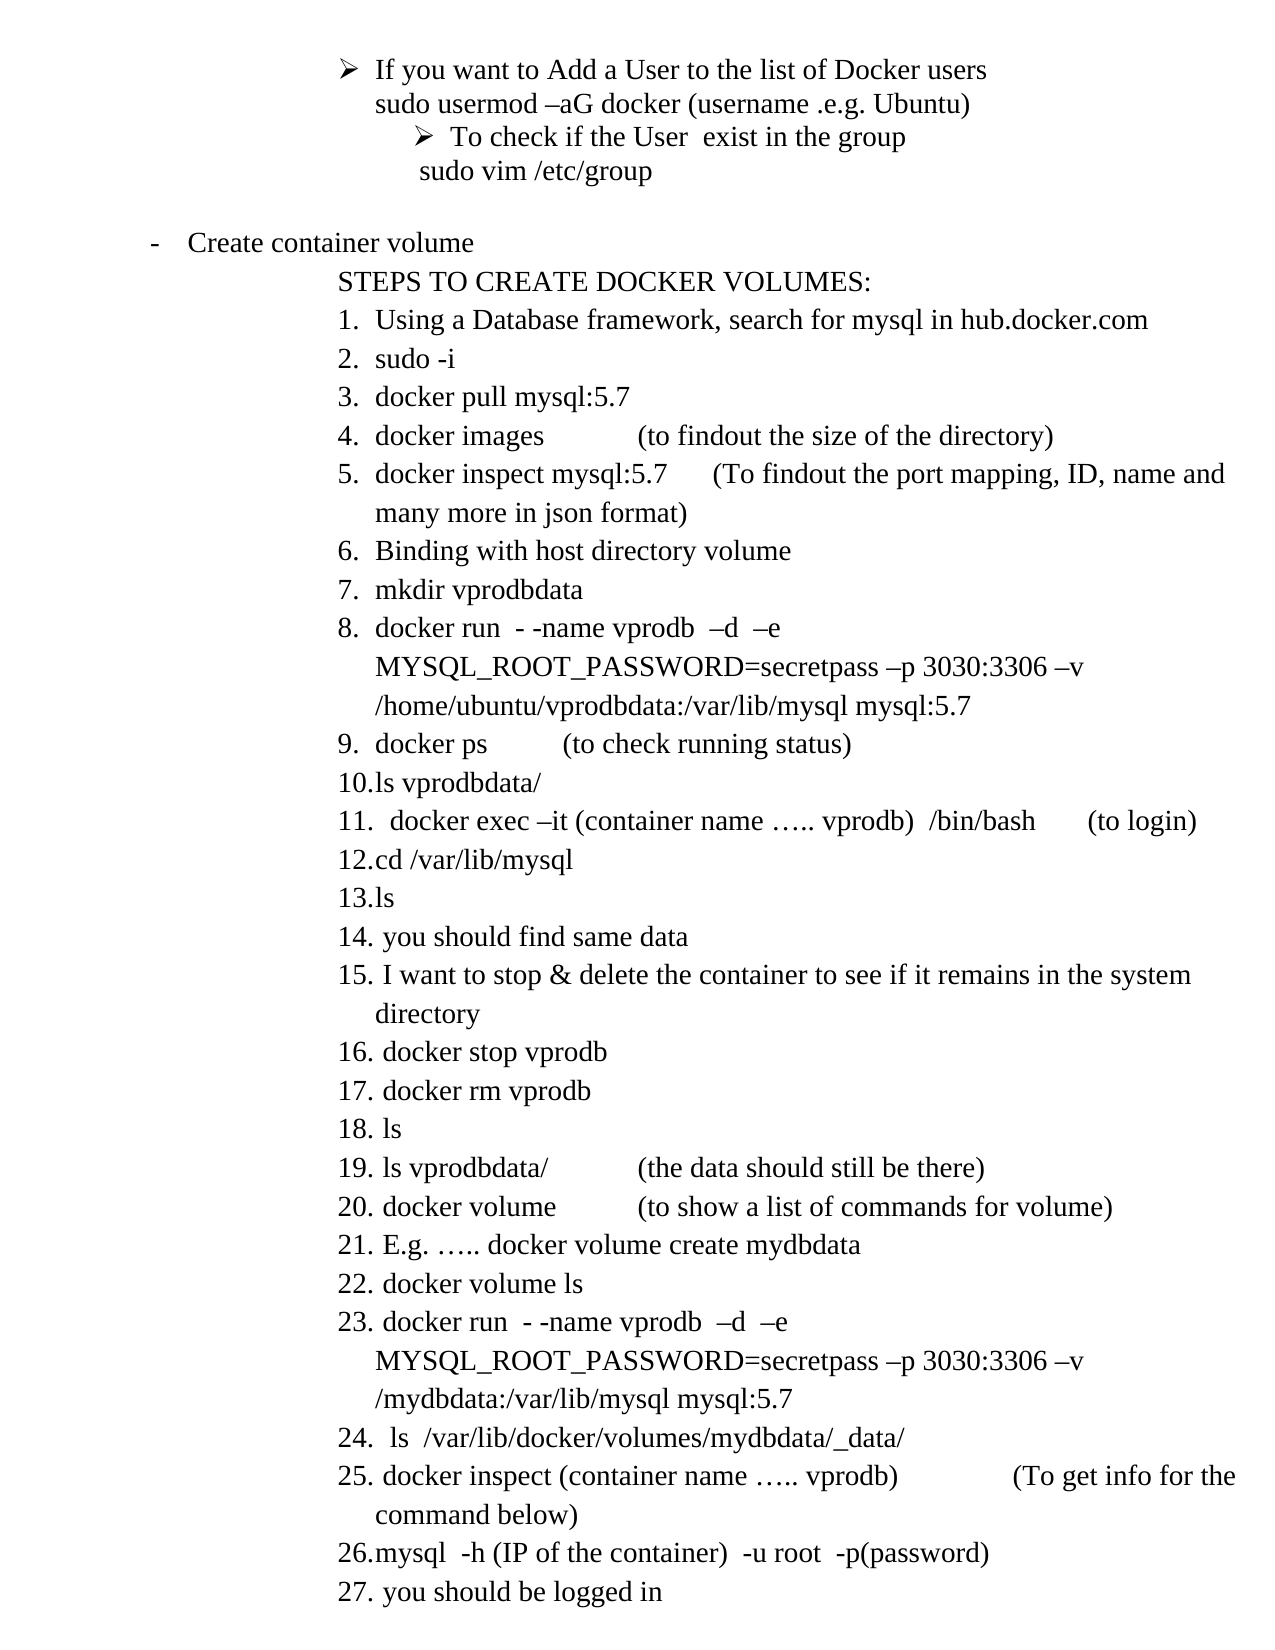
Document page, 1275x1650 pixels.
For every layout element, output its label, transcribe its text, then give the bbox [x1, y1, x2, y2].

list Binding with host directory volume [337, 533, 1247, 567]
list STEPS TO CREATE DOCKER VOLUMES: [337, 264, 1247, 297]
list docker inspect (container name ….. vprodb) (To get info for the command below) [337, 1458, 1247, 1531]
list ls vprodbdata/ [337, 765, 1247, 798]
list To check if the User exist in the group [412, 119, 1247, 153]
list docker volume ls [337, 1266, 1247, 1299]
list E.g. ….. docker volume create mydbdata [337, 1227, 1247, 1261]
list docker rm vprodb [337, 1073, 1247, 1107]
list docker images (to findout the size of the directory) [337, 418, 1247, 451]
list sudo usermod –aG docker (username .e.g. Ubuntu) [375, 86, 1247, 119]
list you should be logged in [337, 1574, 1247, 1608]
list ls vprodbdata/ (the data should still be there) [337, 1150, 1247, 1184]
list Using a Database framework, search for mysql in hub.docker.com [337, 302, 1247, 336]
list docker volume (to show a list of commands for volume) [337, 1189, 1247, 1222]
list ls [337, 880, 1247, 914]
list mysql -h (IP of the container) -u root -p(password) [337, 1536, 1247, 1569]
list docker inspect mysql:5.7 (To findout the port mapping, ID, name and many more in json format) [337, 456, 1247, 528]
list If you want to Add a User to the list of Docker users [337, 52, 1247, 86]
list I want to stop & delete the container to see if it remains in the system directory [337, 957, 1247, 1029]
list cd /var/lib/mysql [337, 842, 1247, 875]
list sudo vim /etc/group [375, 153, 1247, 187]
list ls /var/lib/docker/volumes/mydbdata/_data/ [337, 1420, 1247, 1453]
list Create container volume [150, 225, 1247, 259]
list docker pull mysql:5.7 [337, 379, 1247, 413]
list docker stop vprodb [337, 1034, 1247, 1068]
list you should find same data [337, 919, 1247, 952]
list sudo -i [337, 341, 1247, 374]
list docker run - -name vprodb –d –e MYSQL_ROOT_PASSWORD=secretpass –p 3030:3306 –v /mydbdata:/var/lib/mysql mysql:5.7 [337, 1304, 1247, 1415]
list docker ps (to check running status) [337, 726, 1247, 760]
list ls [337, 1112, 1247, 1145]
list docker exec –it (container name ….. vprodb) /bin/bash (to login) [337, 803, 1247, 837]
list mkdir vprodbdata [337, 572, 1247, 606]
list docker run - -name vprodb –d –e MYSQL_ROOT_PASSWORD=secretpass –p 3030:3306 –v /home/ubuntu/vprodbdata:/var/lib/mysql mysql:5.7 [337, 611, 1247, 721]
